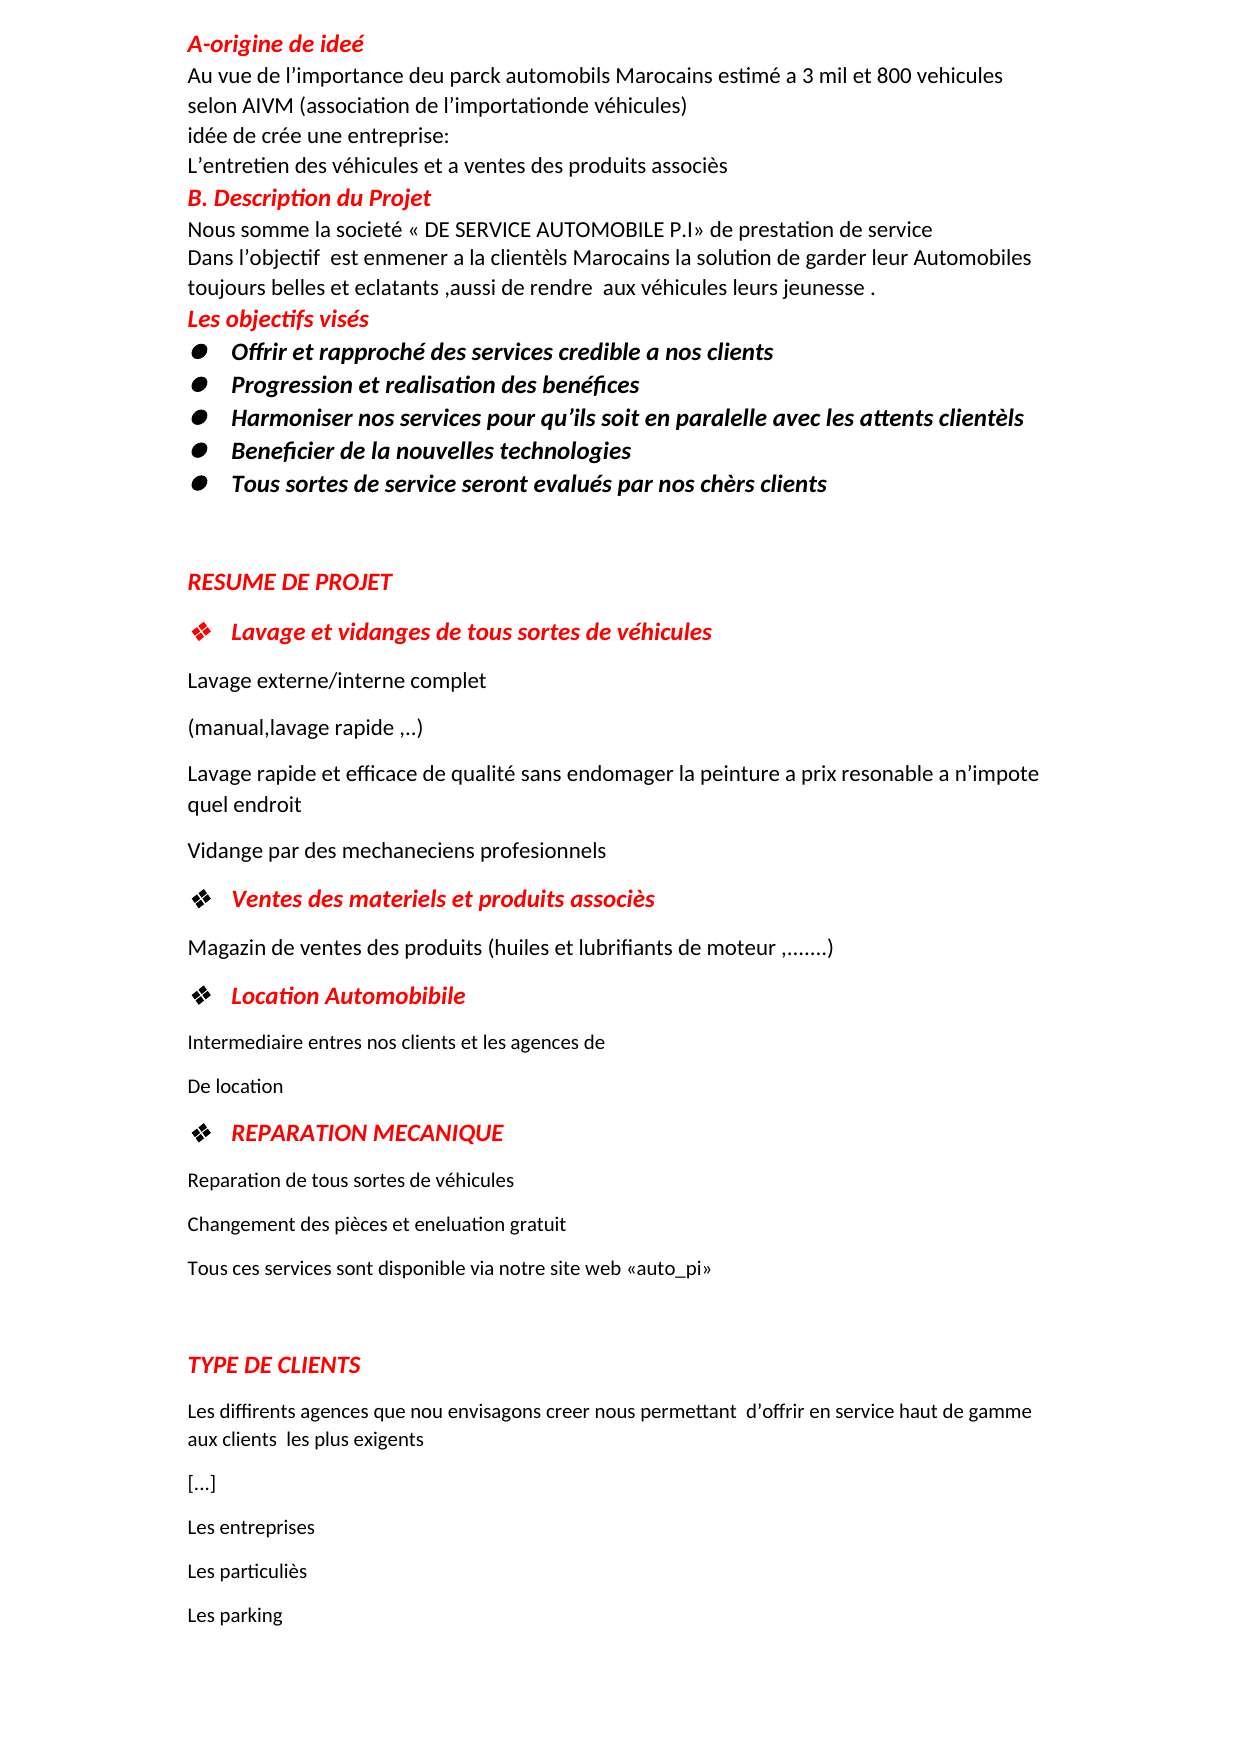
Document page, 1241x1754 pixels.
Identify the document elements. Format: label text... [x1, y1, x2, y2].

text Les objectifs visés [187, 303, 1053, 334]
text Les particuliès [187, 1558, 1053, 1583]
list Offrir et rapproché des services credible a nos clients [187, 336, 1053, 367]
list Ventes des materiels et produits associès [187, 883, 1053, 914]
text Lavage externe/interne complet [187, 666, 1053, 694]
text Changement des pièces et eneluation gratuit [187, 1211, 1053, 1237]
list REPARATION MECANIQUE [187, 1118, 1053, 1148]
text Les parking [187, 1602, 1053, 1628]
text L’entretien des véhicules et a ventes des produits associès [187, 152, 1053, 180]
text Intermediaire entres nos clients et les agences de [187, 1029, 1053, 1055]
list Location Automobibile [187, 980, 1053, 1010]
text Reparation de tous sortes de véhicules [187, 1167, 1053, 1193]
text TYPE DE CLIENTS [187, 1349, 1053, 1379]
text Tous ces services sont disponible via notre site web «auto_pi» [187, 1255, 1053, 1281]
text Nous somme la societé « DE SERVICE AUTOMOBILE P.I» de prestation de service [187, 215, 1053, 243]
text Vidange par des mechaneciens profesionnels [187, 837, 1053, 864]
text Les diffirents agences que nou envisagons creer nous permettant d’offrir en service haut de gamme aux clients les plus exigents [187, 1398, 1053, 1451]
text RESUME DE PROJET [187, 567, 1053, 597]
list Lavage et vidanges de tous sortes de véhicules [187, 616, 1053, 647]
text idée de crée une entreprise: [187, 121, 1053, 149]
list Harmoniser nos services pour qu’ils soit en paralelle avec les attents clientèls [187, 402, 1053, 432]
text (manual,lavage rapide ,..) [187, 713, 1053, 741]
text B. Description du Projet [187, 182, 1053, 212]
list Tous sortes de service seront evalués par nos chèrs clients [187, 468, 1053, 498]
text Dans l’objectif est enmener a la clientèls Marocains la solution de garder leur Automobiles toujours belles et eclatants ,aussi de rendre aux véhicules leurs jeunesse . [187, 243, 1053, 301]
list Beneficier de la nouvelles technologies [187, 435, 1053, 465]
text Au vue de l’importance deu parck automobils Marocains estimé a 3 mil et 800 vehicules selon AIVM (association de l’importationde véhicules) [187, 61, 1053, 119]
text De location [187, 1073, 1053, 1099]
text Les entreprises [187, 1514, 1053, 1539]
text A-origine de ideé [187, 28, 1053, 59]
list Progression et realisation des benéfices [187, 369, 1053, 399]
text [...] [187, 1470, 1053, 1495]
text Lavage rapide et efficace de qualité sans endomager la peinture a prix resonable a n’impote quel endroit [187, 759, 1053, 818]
text Magazin de ventes des produits (huiles et lubrifiants de moteur ,.......) [187, 933, 1053, 961]
